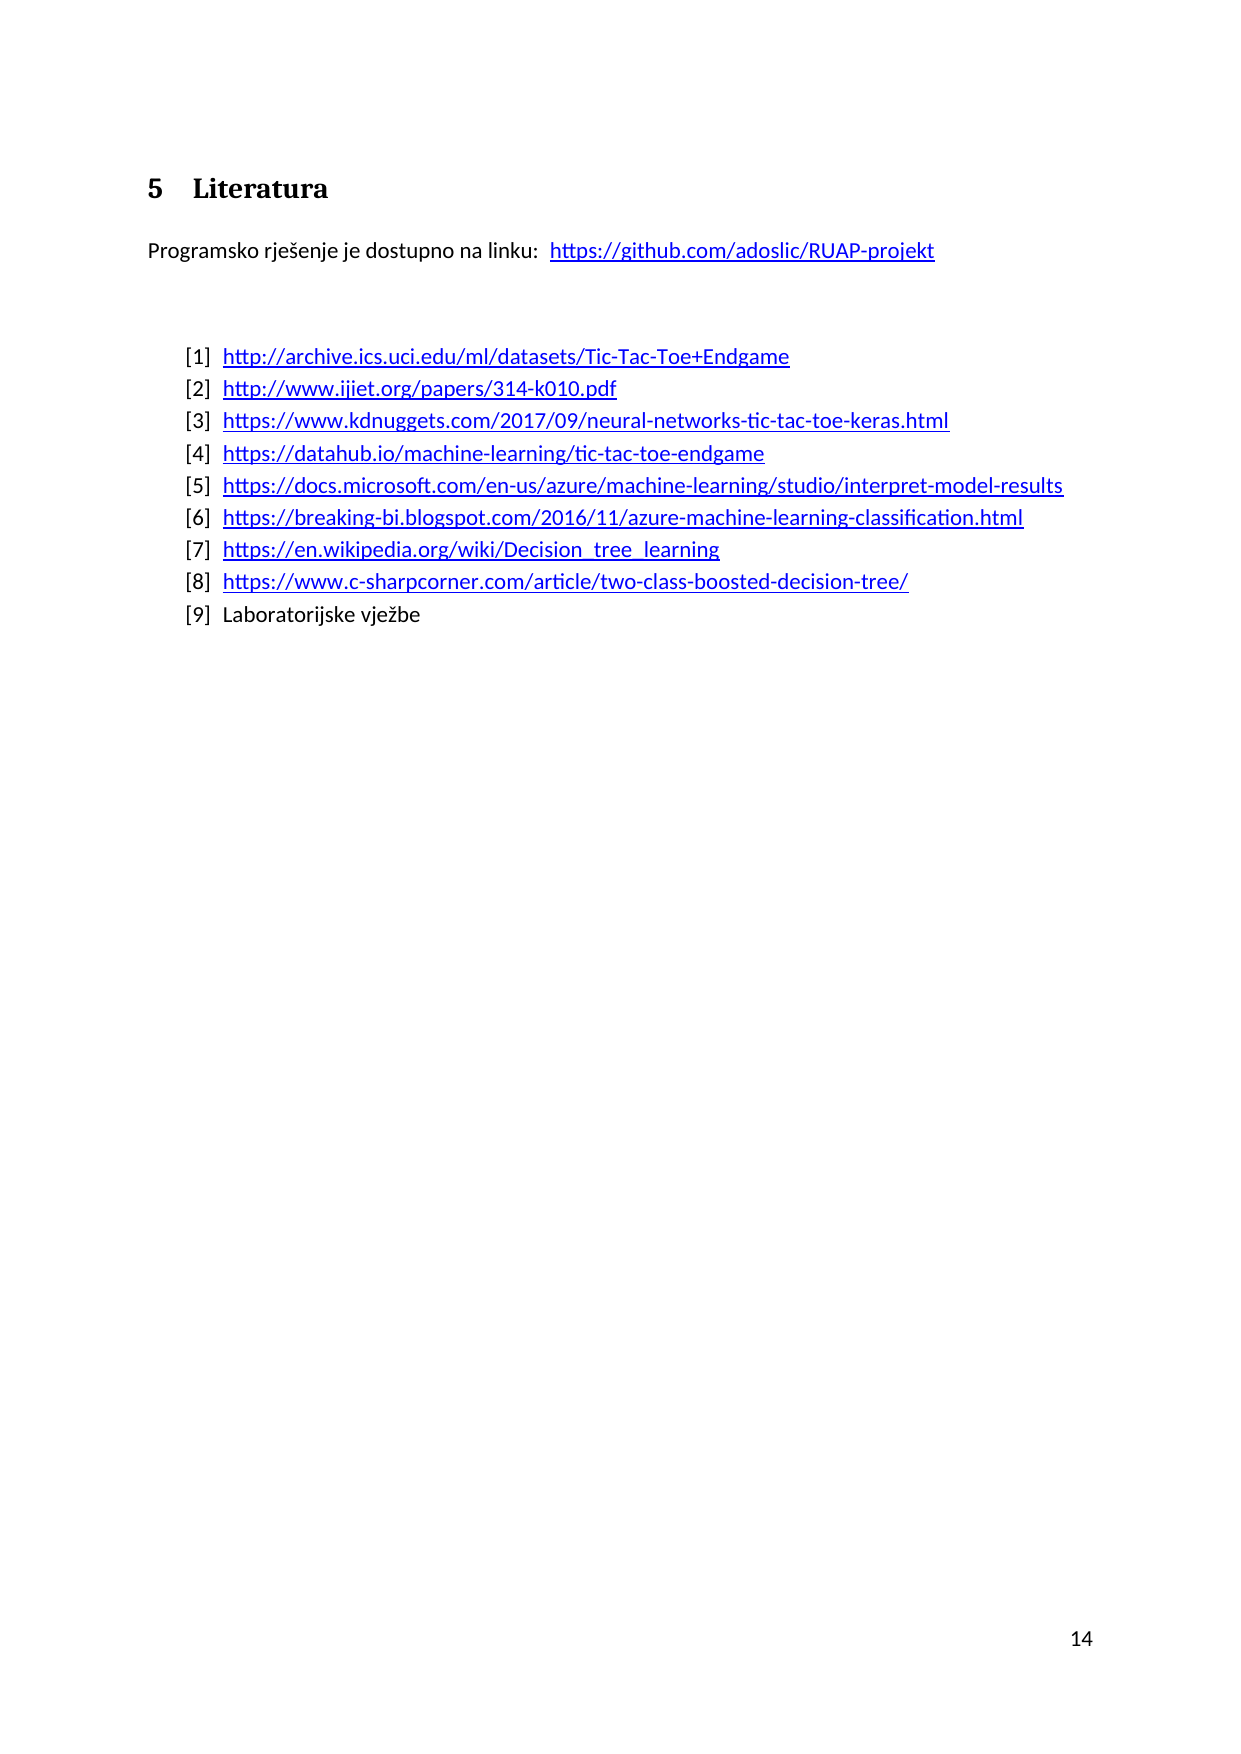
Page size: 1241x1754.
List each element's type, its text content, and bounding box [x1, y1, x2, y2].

list https://www.kdnuggets.com/2017/09/neural-networks-tic-tac-toe-keras.html [185, 407, 1093, 434]
list https://www.c-sharpcorner.com/article/two-class-boosted-decision-tree/ [185, 567, 1093, 596]
subtitle Literatura [148, 173, 1093, 206]
list http://archive.ics.uci.edu/ml/datasets/Tic-Tac-Toe+Endgame [185, 342, 1093, 370]
list https://breaking-bi.blogspot.com/2016/11/azure-machine-learning-classification.html [185, 503, 1093, 531]
list https://en.wikipedia.org/wiki/Decision_tree_learning [185, 535, 1093, 563]
text Programsko rješenje je dostupno na linku: https://github.com/adoslic/RUAP-projekt [148, 236, 1093, 264]
list Laboratorijske vježbe [185, 600, 1093, 628]
list http://www.ijiet.org/papers/314-k010.pdf [185, 374, 1093, 402]
list https://docs.microsoft.com/en-us/azure/machine-learning/studio/interpret-model-results [185, 471, 1093, 499]
list https://datahub.io/machine-learning/tic-tac-toe-endgame [185, 439, 1093, 467]
